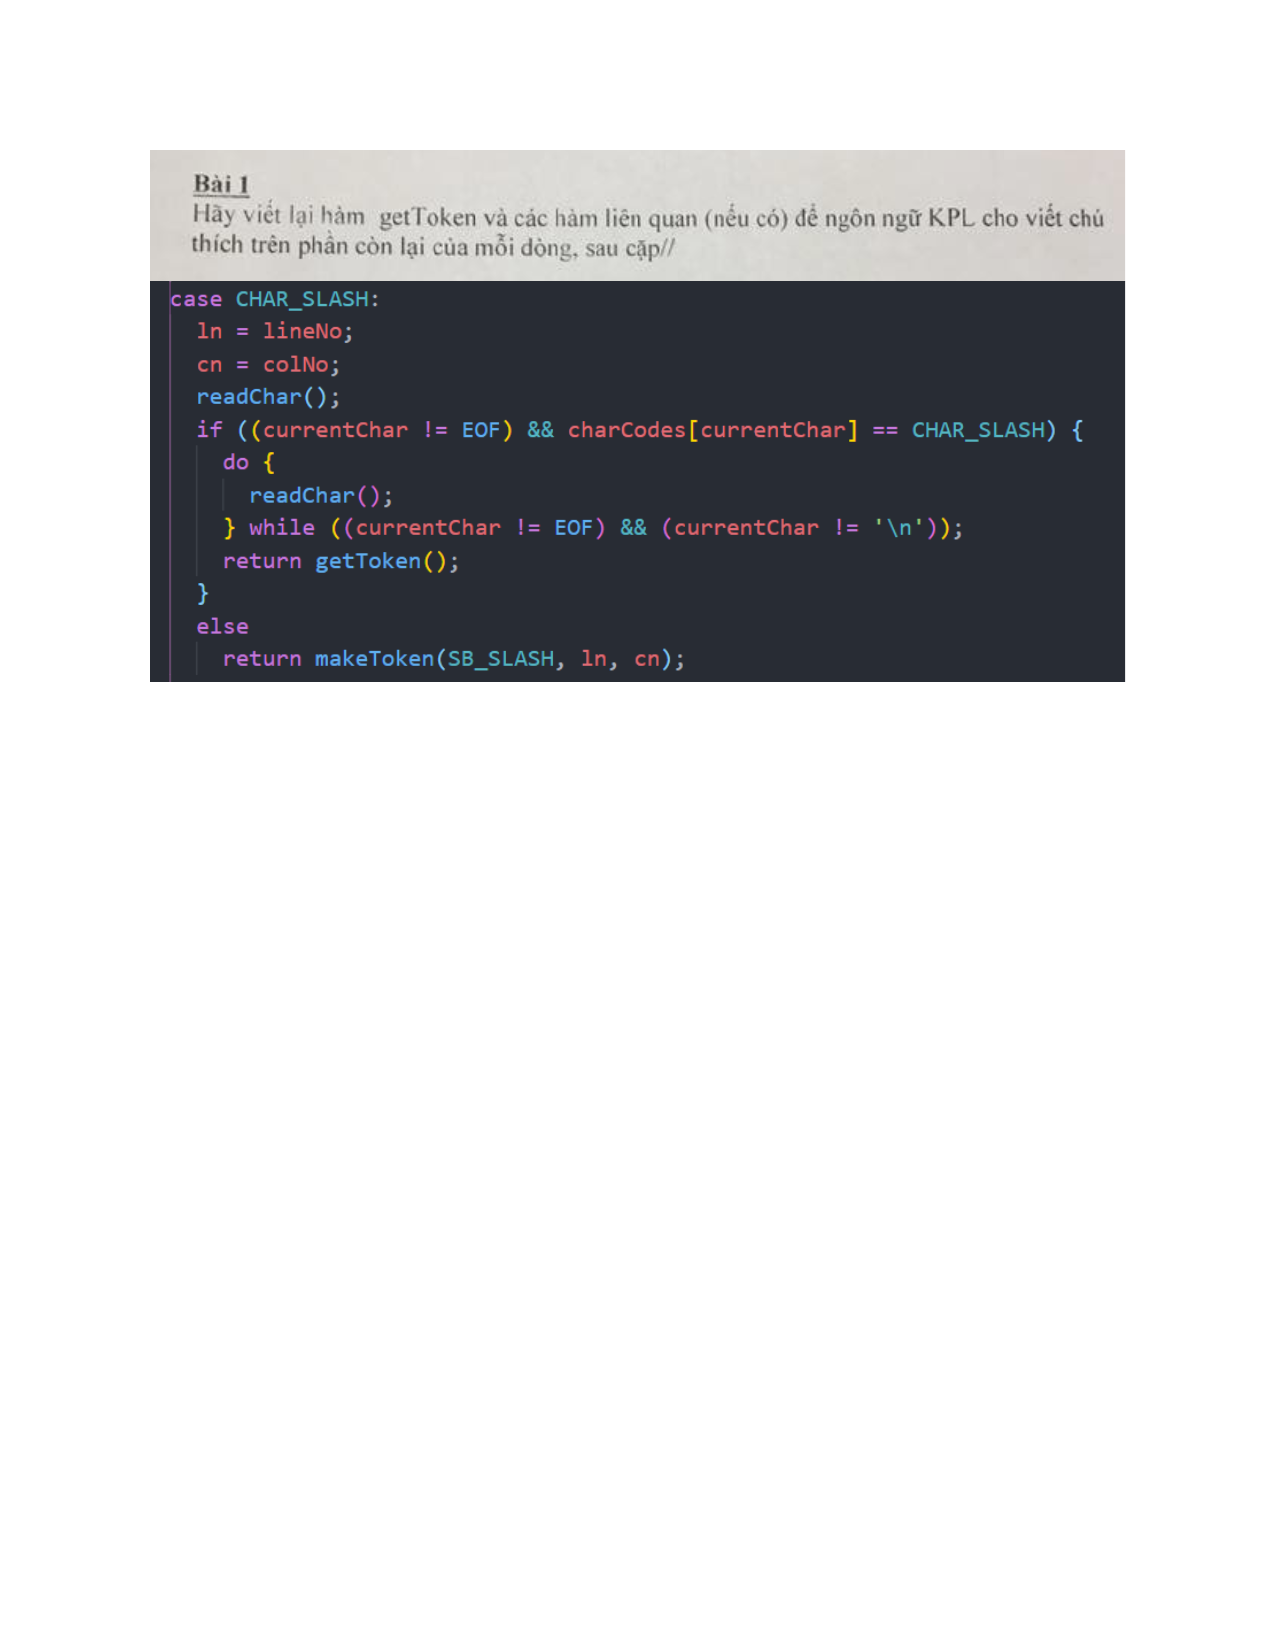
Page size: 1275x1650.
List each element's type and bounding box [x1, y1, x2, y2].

picture [150, 150, 1125, 682]
